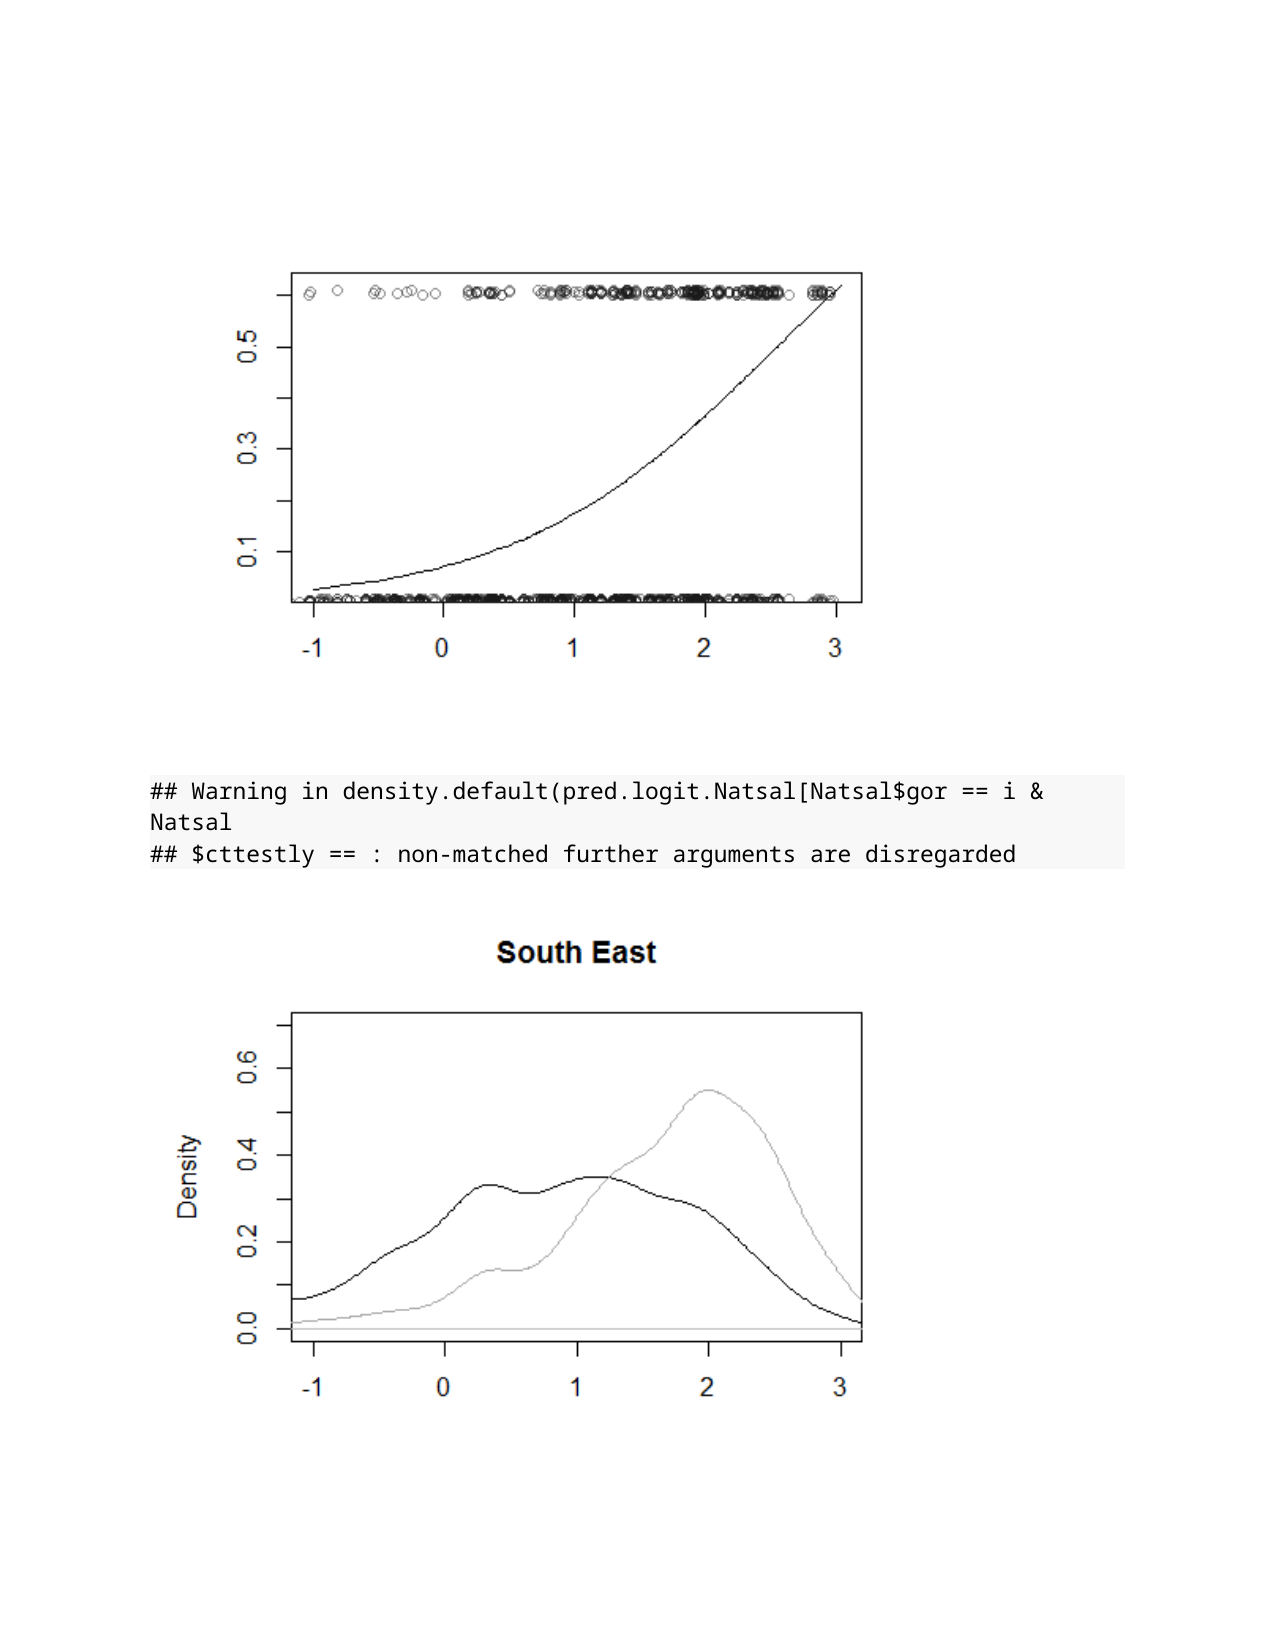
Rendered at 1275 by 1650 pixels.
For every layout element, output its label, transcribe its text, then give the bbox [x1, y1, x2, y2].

picture [168, 889, 925, 1496]
text ## Warning in density.default(pred.logit.Natsal[Natsal$gor == i & Natsal ## $cttestly == : non-matched further arguments are disregarded [150, 775, 1125, 869]
picture [168, 150, 925, 757]
